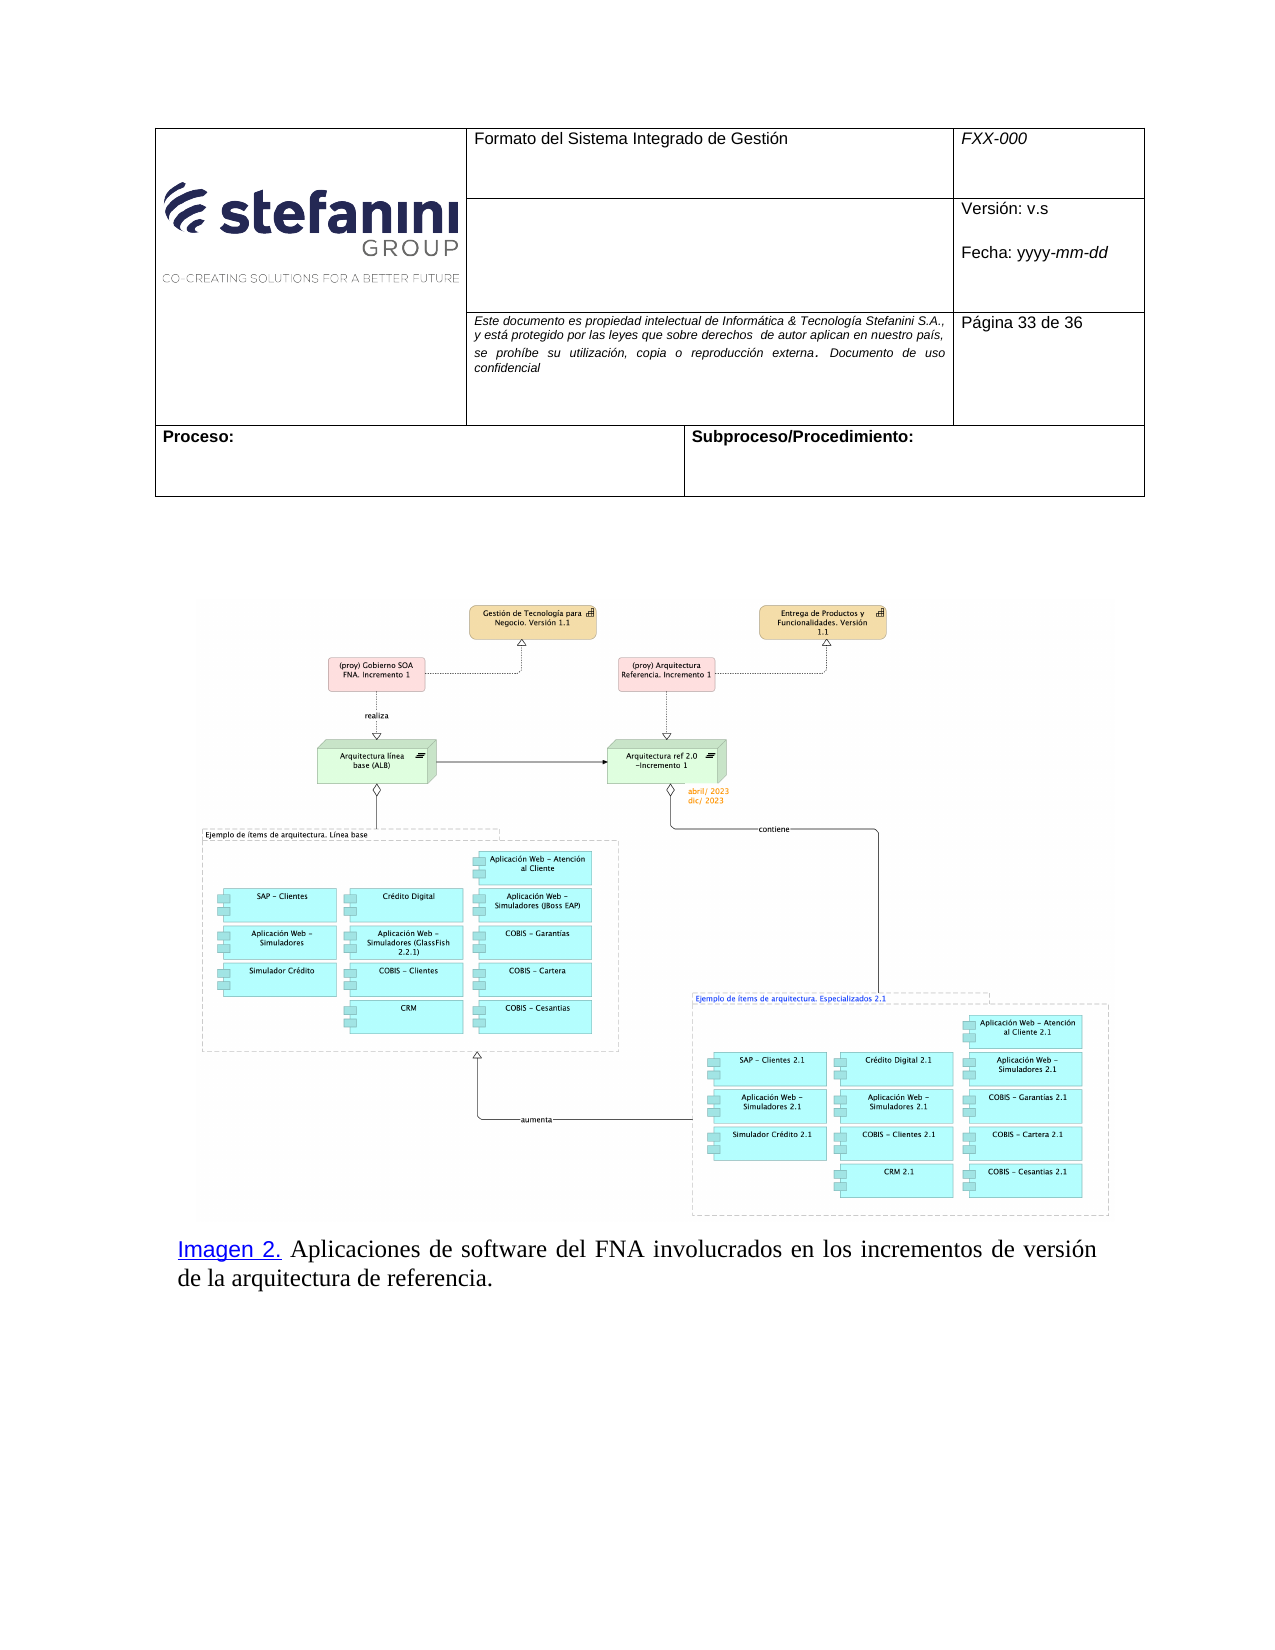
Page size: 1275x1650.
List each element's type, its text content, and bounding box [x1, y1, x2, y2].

picture [196, 599, 1115, 1222]
picture [162, 182, 460, 286]
text Imagen 2. Aplicaciones de software del FNA involucrados en los incrementos de versión de la arquitectura de referencia. [177, 1234, 1098, 1291]
